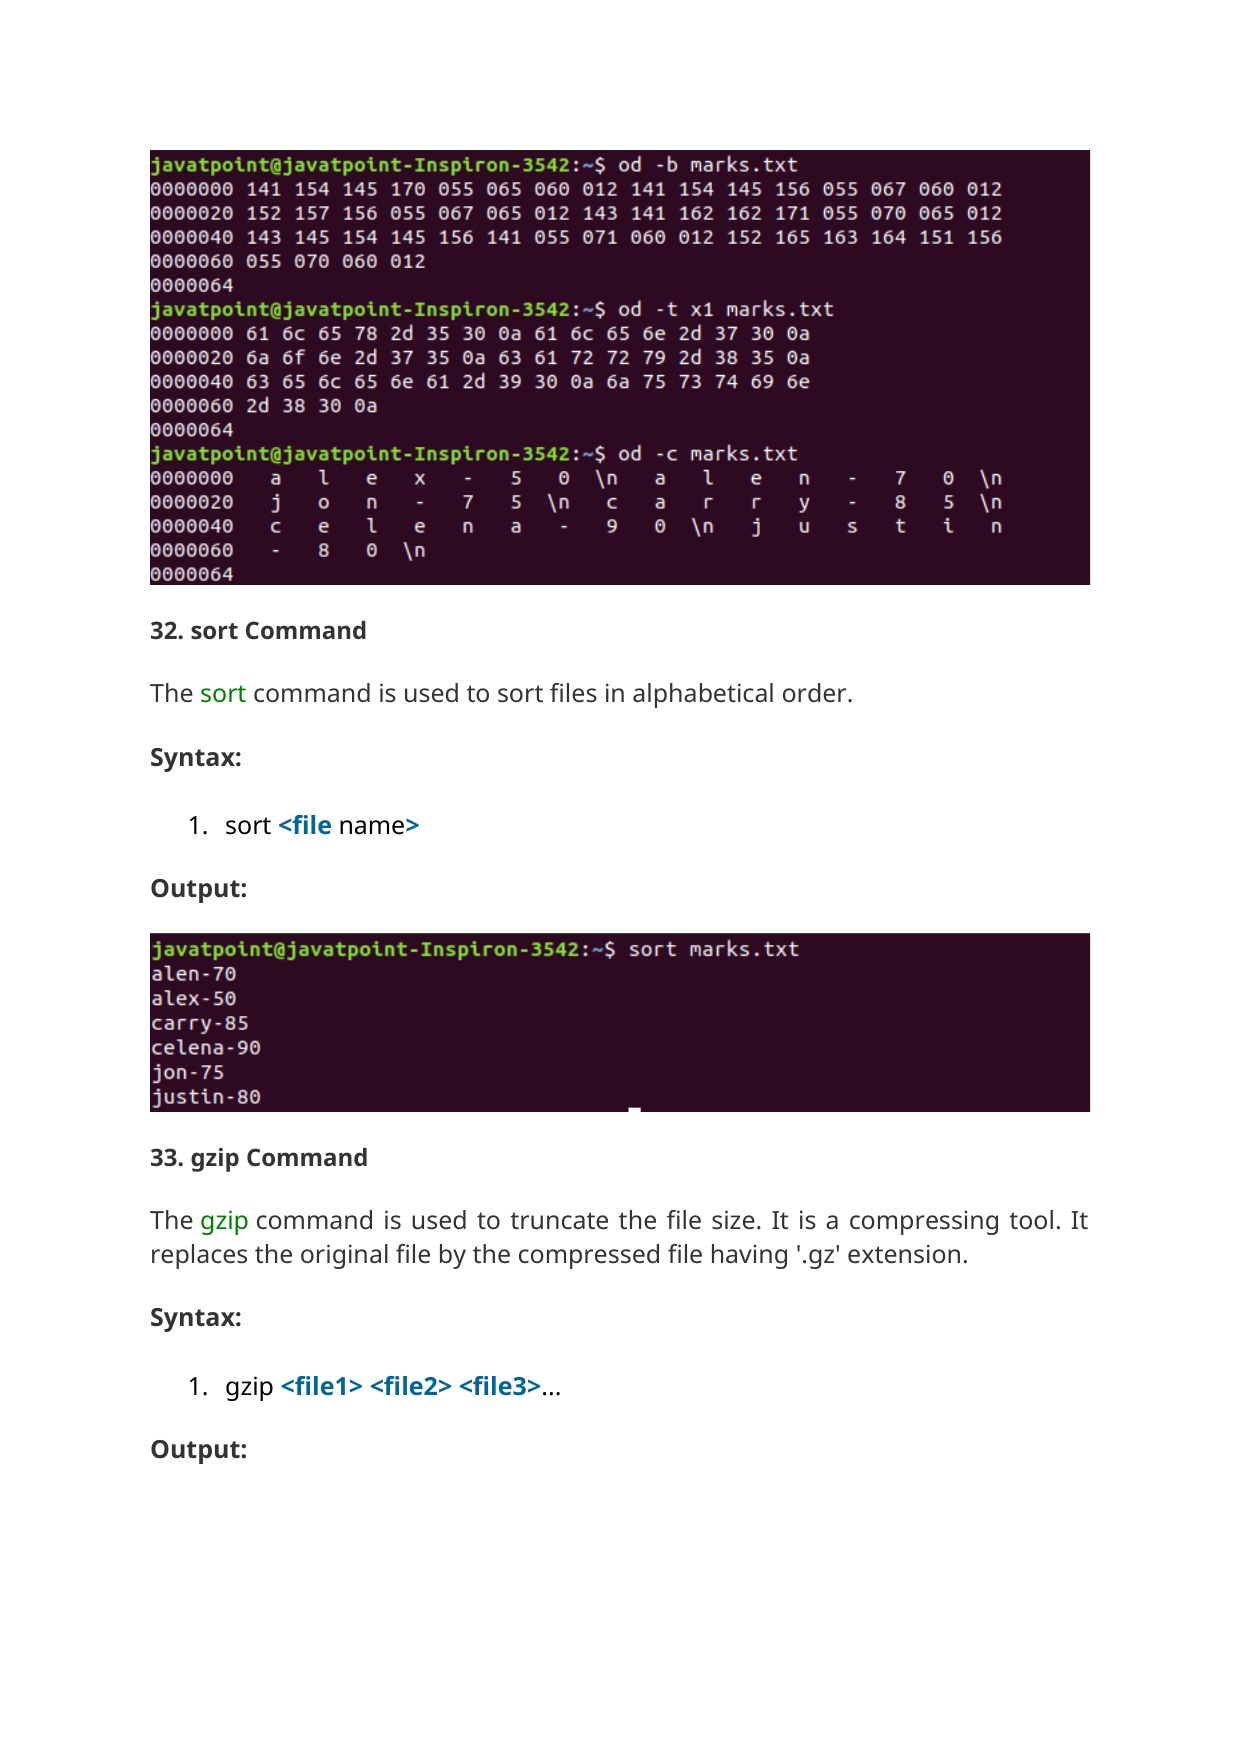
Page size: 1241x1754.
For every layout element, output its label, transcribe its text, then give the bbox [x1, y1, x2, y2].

text 32. sort Command [150, 614, 1090, 647]
text 33. gzip Command [150, 1141, 1090, 1174]
text The gzip command is used to truncate the file size. It is a compressing tool. It replaces the original file by the compressed file having '.gz' extension. [150, 1203, 1090, 1271]
text Output: [150, 871, 1090, 905]
text Syntax: [150, 1300, 1090, 1334]
text Syntax: [150, 739, 1090, 773]
picture [150, 150, 1091, 585]
text The sort command is used to sort files in alphabetical order. [150, 676, 1090, 710]
text Output: [150, 1432, 1090, 1466]
list gzip <file1> <file2> <file3>... [187, 1363, 1090, 1402]
list sort <file name> [187, 802, 1090, 841]
picture [150, 933, 1091, 1112]
